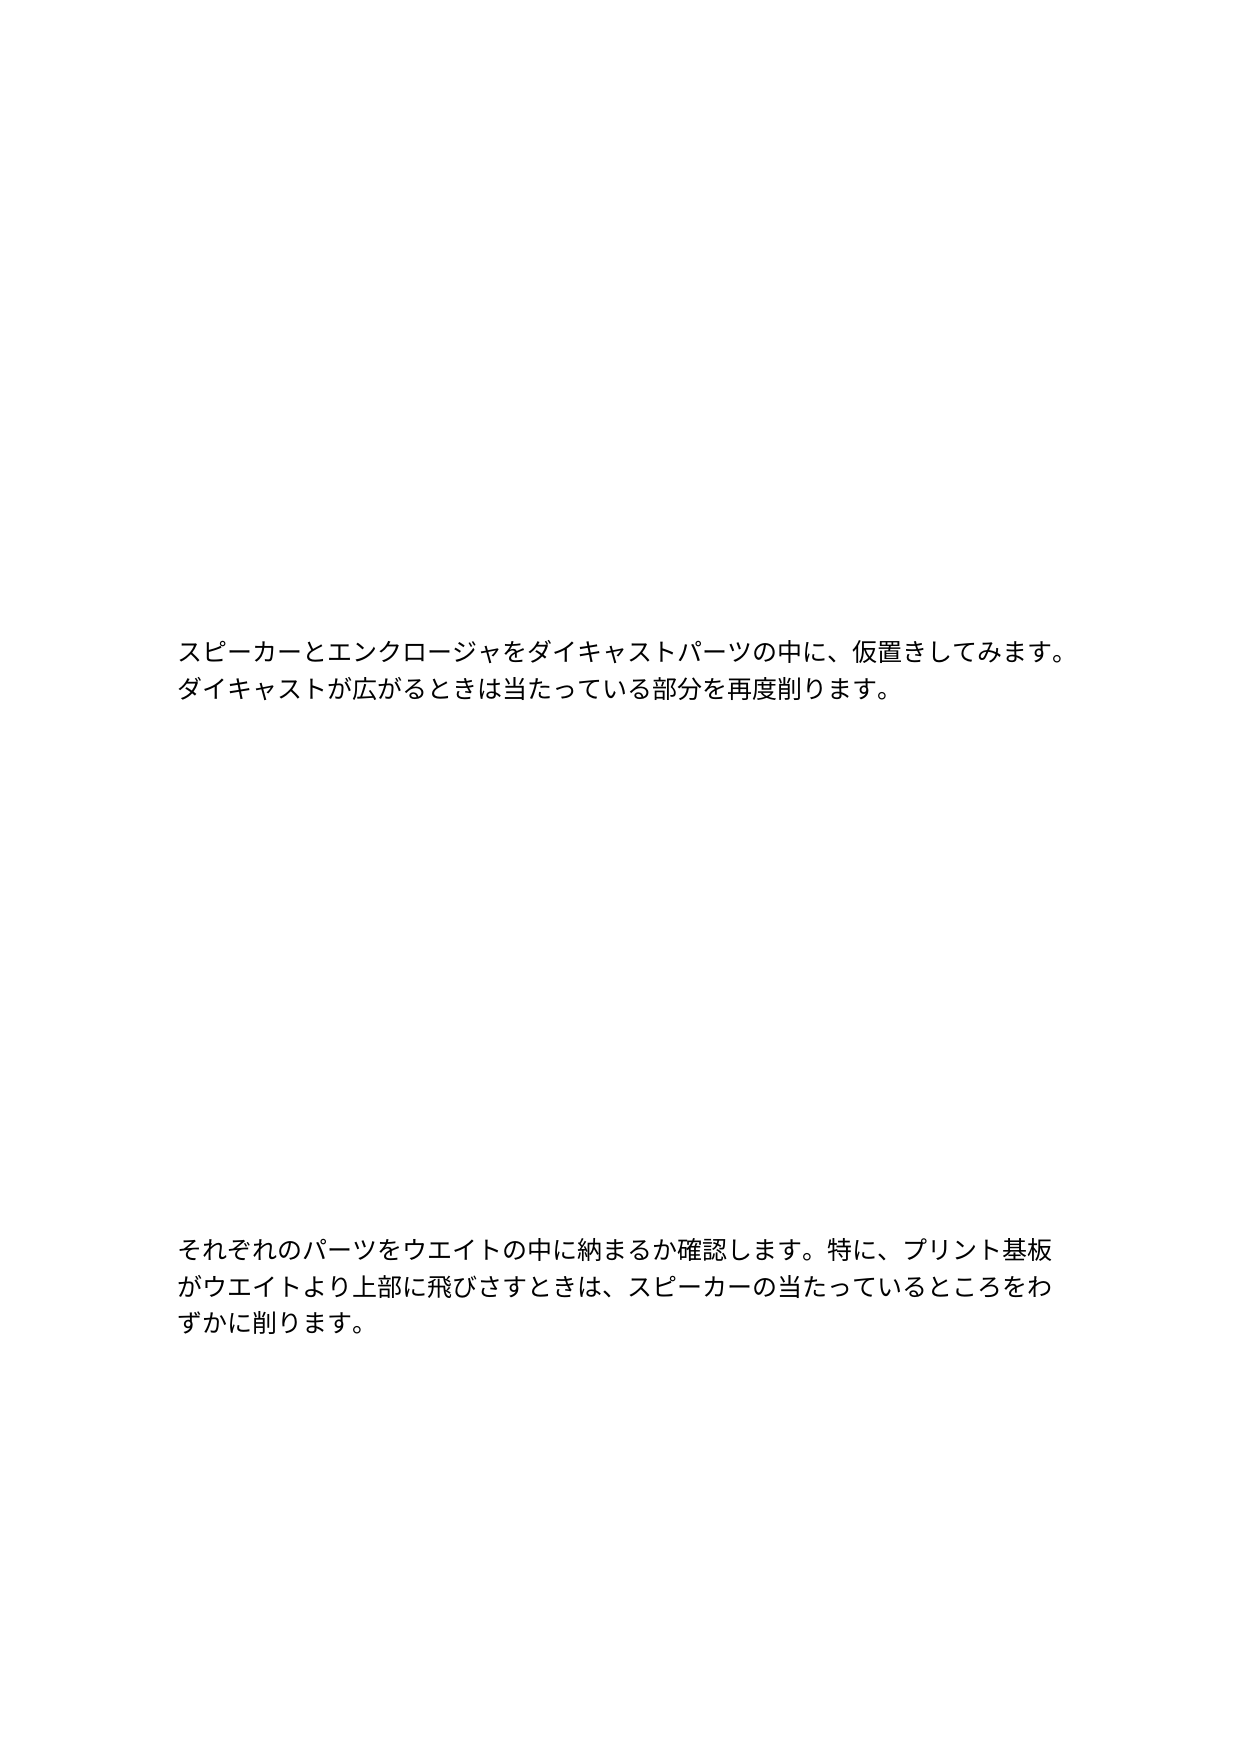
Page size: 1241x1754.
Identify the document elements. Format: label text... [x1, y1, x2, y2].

text それぞれのパーツをウエイトの中に納まるか確認します。特に、プリント基板がウエイトより上部に飛びさすときは、スピーカーの当たっているところをわずかに削ります。 [177, 1231, 1063, 1339]
text スピーカーとエンクロージャをダイキャストパーツの中に、仮置きしてみます。ダイキャストが広がるときは当たっている部分を再度削ります。 [177, 633, 1063, 705]
